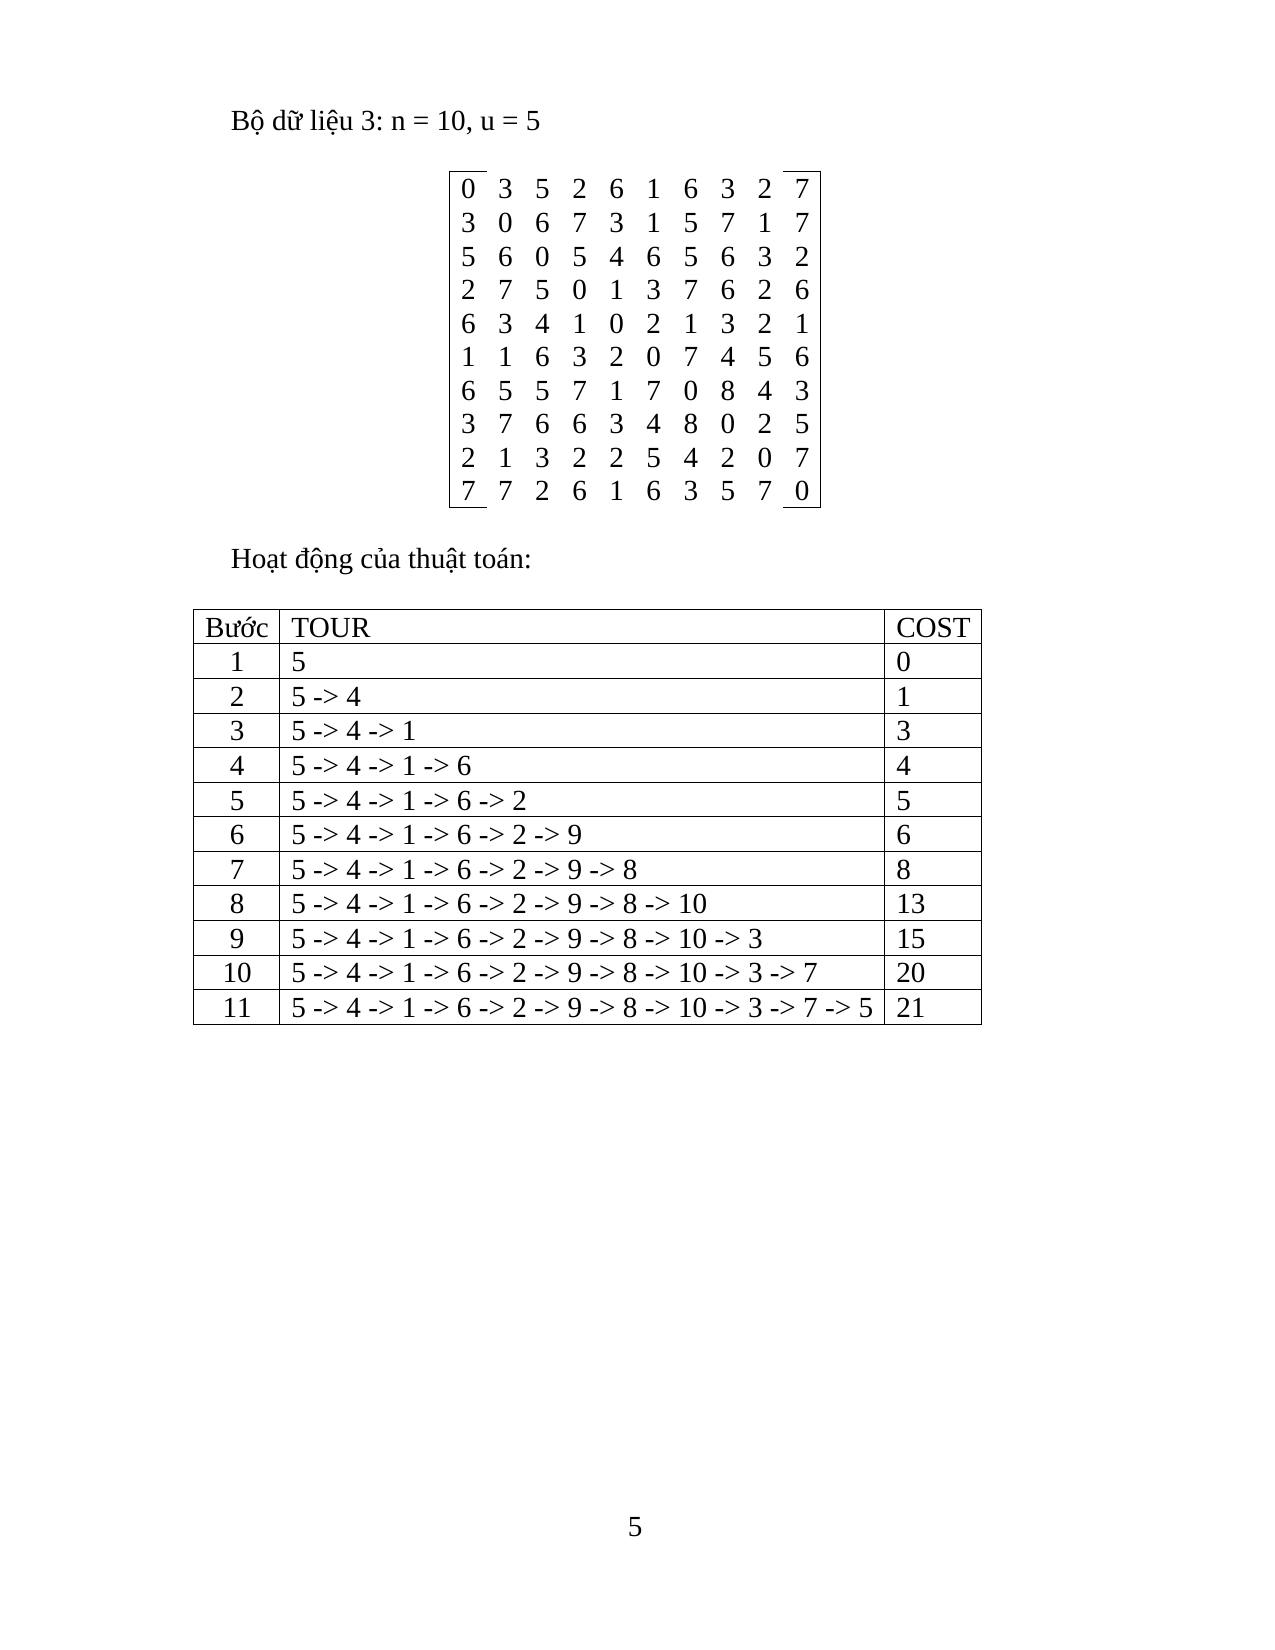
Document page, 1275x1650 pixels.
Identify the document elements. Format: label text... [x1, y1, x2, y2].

table_cell 6 [487, 239, 524, 272]
table_cell 5 [194, 783, 279, 816]
table_cell 8 [672, 406, 709, 440]
table_cell 4 [194, 748, 279, 782]
table_cell 0 [783, 474, 820, 507]
table_header 6 [598, 171, 635, 205]
table_header Bước [194, 610, 279, 643]
table_cell 0 [672, 373, 709, 406]
table_cell 5 [672, 205, 709, 239]
table_cell 2 [598, 339, 635, 373]
table_cell 0 [598, 306, 635, 339]
table_cell 7 [487, 272, 524, 306]
table_cell 8 [194, 886, 279, 920]
table_cell 2 [524, 474, 561, 507]
text Bộ dữ liệu 3: n = 10, u = 5 [231, 103, 1152, 137]
table_cell 5 [487, 373, 524, 406]
table_cell 2 [746, 406, 783, 440]
table_cell 1 [885, 679, 981, 712]
table_cell 4 [672, 440, 709, 473]
table_cell 7 [709, 205, 746, 239]
table_cell 1 [561, 306, 598, 339]
table_cell 7 [672, 339, 709, 373]
table_cell 3 [598, 205, 635, 239]
table_cell 5 -> 4 -> 1 -> 6 -> 2 [280, 783, 884, 816]
table_header TOUR [280, 610, 884, 643]
table_cell 0 [487, 205, 524, 239]
table_cell 11 [194, 990, 279, 1024]
table_cell 20 [885, 956, 981, 989]
table_cell 3 [194, 714, 279, 747]
table_cell 13 [885, 886, 981, 920]
table_cell 9 [194, 921, 279, 954]
table_cell 6 [450, 306, 487, 339]
table_cell 2 [635, 306, 672, 339]
table_cell 5 [635, 440, 672, 473]
table_cell 4 [524, 306, 561, 339]
table_cell 7 [783, 440, 820, 473]
table_cell 5 -> 4 [280, 679, 884, 712]
table_cell 2 [561, 440, 598, 473]
table_cell 6 [524, 406, 561, 440]
table_cell 4 [746, 373, 783, 406]
table_cell 5 -> 4 -> 1 -> 6 -> 2 -> 9 -> 8 -> 10 [280, 886, 884, 920]
table_cell 2 [746, 306, 783, 339]
table_cell 7 [561, 205, 598, 239]
table_cell 2 [194, 679, 279, 712]
table_cell 10 [194, 956, 279, 989]
table_cell 4 [709, 339, 746, 373]
table_cell 5 -> 4 -> 1 -> 6 -> 2 -> 9 -> 8 [280, 852, 884, 885]
table_cell 1 [598, 373, 635, 406]
table_cell 1 [672, 306, 709, 339]
table_cell 5 -> 4 -> 1 -> 6 -> 2 -> 9 -> 8 -> 10 -> 3 -> 7 -> 5 [280, 990, 884, 1024]
table_cell 7 [672, 272, 709, 306]
table_cell 1 [783, 306, 820, 339]
table_cell 5 [783, 406, 820, 440]
table_header 6 [672, 171, 709, 205]
table_cell 3 [487, 306, 524, 339]
table_cell 0 [524, 239, 561, 272]
table_header 5 [524, 171, 561, 205]
table_cell 1 [746, 205, 783, 239]
table_header 3 [709, 171, 746, 205]
table_cell 5 -> 4 -> 1 [280, 714, 884, 747]
table_cell 7 [194, 852, 279, 885]
table_cell 5 [280, 644, 884, 678]
table_cell 7 [487, 474, 524, 507]
table_cell 3 [635, 272, 672, 306]
table_cell 2 [450, 272, 487, 306]
table_cell 5 [561, 239, 598, 272]
table_cell 1 [598, 474, 635, 507]
table_cell 0 [635, 339, 672, 373]
table_cell 5 -> 4 -> 1 -> 6 -> 2 -> 9 -> 8 -> 10 -> 3 [280, 921, 884, 954]
table_cell 3 [561, 339, 598, 373]
table_cell 6 [783, 339, 820, 373]
table_cell 7 [635, 373, 672, 406]
table_cell 2 [598, 440, 635, 473]
table_cell 4 [598, 239, 635, 272]
table_cell 8 [709, 373, 746, 406]
table_cell 6 [885, 817, 981, 851]
table_cell 1 [598, 272, 635, 306]
table_cell 6 [783, 272, 820, 306]
table_cell 0 [561, 272, 598, 306]
table_cell 6 [709, 272, 746, 306]
table_cell 3 [598, 406, 635, 440]
table_cell 3 [746, 239, 783, 272]
table_cell 1 [487, 339, 524, 373]
table_cell 5 -> 4 -> 1 -> 6 -> 2 -> 9 [280, 817, 884, 851]
table_cell 7 [450, 474, 487, 507]
table_header 2 [746, 171, 783, 205]
table_cell 6 [561, 406, 598, 440]
table_cell 5 [524, 373, 561, 406]
table_cell 5 [746, 339, 783, 373]
table_cell 6 [561, 474, 598, 507]
table_cell 2 [450, 440, 487, 473]
table_cell 7 [746, 474, 783, 507]
table_cell 3 [450, 205, 487, 239]
table_cell 6 [635, 474, 672, 507]
table_cell 6 [194, 817, 279, 851]
table_cell 7 [561, 373, 598, 406]
table_cell 15 [885, 921, 981, 954]
table_cell 5 [450, 239, 487, 272]
table_header 7 [783, 172, 820, 205]
table_cell 4 [635, 406, 672, 440]
table_cell 0 [746, 440, 783, 473]
table_header 0 [450, 172, 487, 205]
table_cell 6 [450, 373, 487, 406]
table_cell 5 [709, 474, 746, 507]
table_cell 2 [783, 239, 820, 272]
table_cell 0 [709, 406, 746, 440]
table_cell 1 [487, 440, 524, 473]
table_cell 7 [487, 406, 524, 440]
table_cell 3 [450, 406, 487, 440]
table_header 1 [635, 171, 672, 205]
table_cell 5 [672, 239, 709, 272]
table_cell 1 [194, 644, 279, 678]
table_cell 5 [524, 272, 561, 306]
table_cell 2 [746, 272, 783, 306]
table_cell 21 [885, 990, 981, 1024]
table_header 2 [561, 171, 598, 205]
table_cell 3 [783, 373, 820, 406]
table_cell 8 [885, 852, 981, 885]
table_header 3 [487, 171, 524, 205]
table_cell 6 [709, 239, 746, 272]
table_cell 2 [709, 440, 746, 473]
text Hoạt động của thuật toán: [231, 542, 1152, 575]
table_cell 6 [524, 205, 561, 239]
table_cell 3 [524, 440, 561, 473]
table_cell 1 [635, 205, 672, 239]
table_header COST [885, 610, 981, 643]
table_cell 4 [885, 748, 981, 782]
table_cell 5 [885, 783, 981, 816]
table_cell 6 [524, 339, 561, 373]
table_cell 0 [885, 644, 981, 678]
table_cell 3 [672, 474, 709, 507]
table_cell 3 [885, 714, 981, 747]
table_cell 3 [709, 306, 746, 339]
table_cell 1 [450, 339, 487, 373]
table_cell 7 [783, 205, 820, 239]
table_cell 6 [635, 239, 672, 272]
table_cell 5 -> 4 -> 1 -> 6 -> 2 -> 9 -> 8 -> 10 -> 3 -> 7 [280, 956, 884, 989]
table_cell 5 -> 4 -> 1 -> 6 [280, 748, 884, 782]
